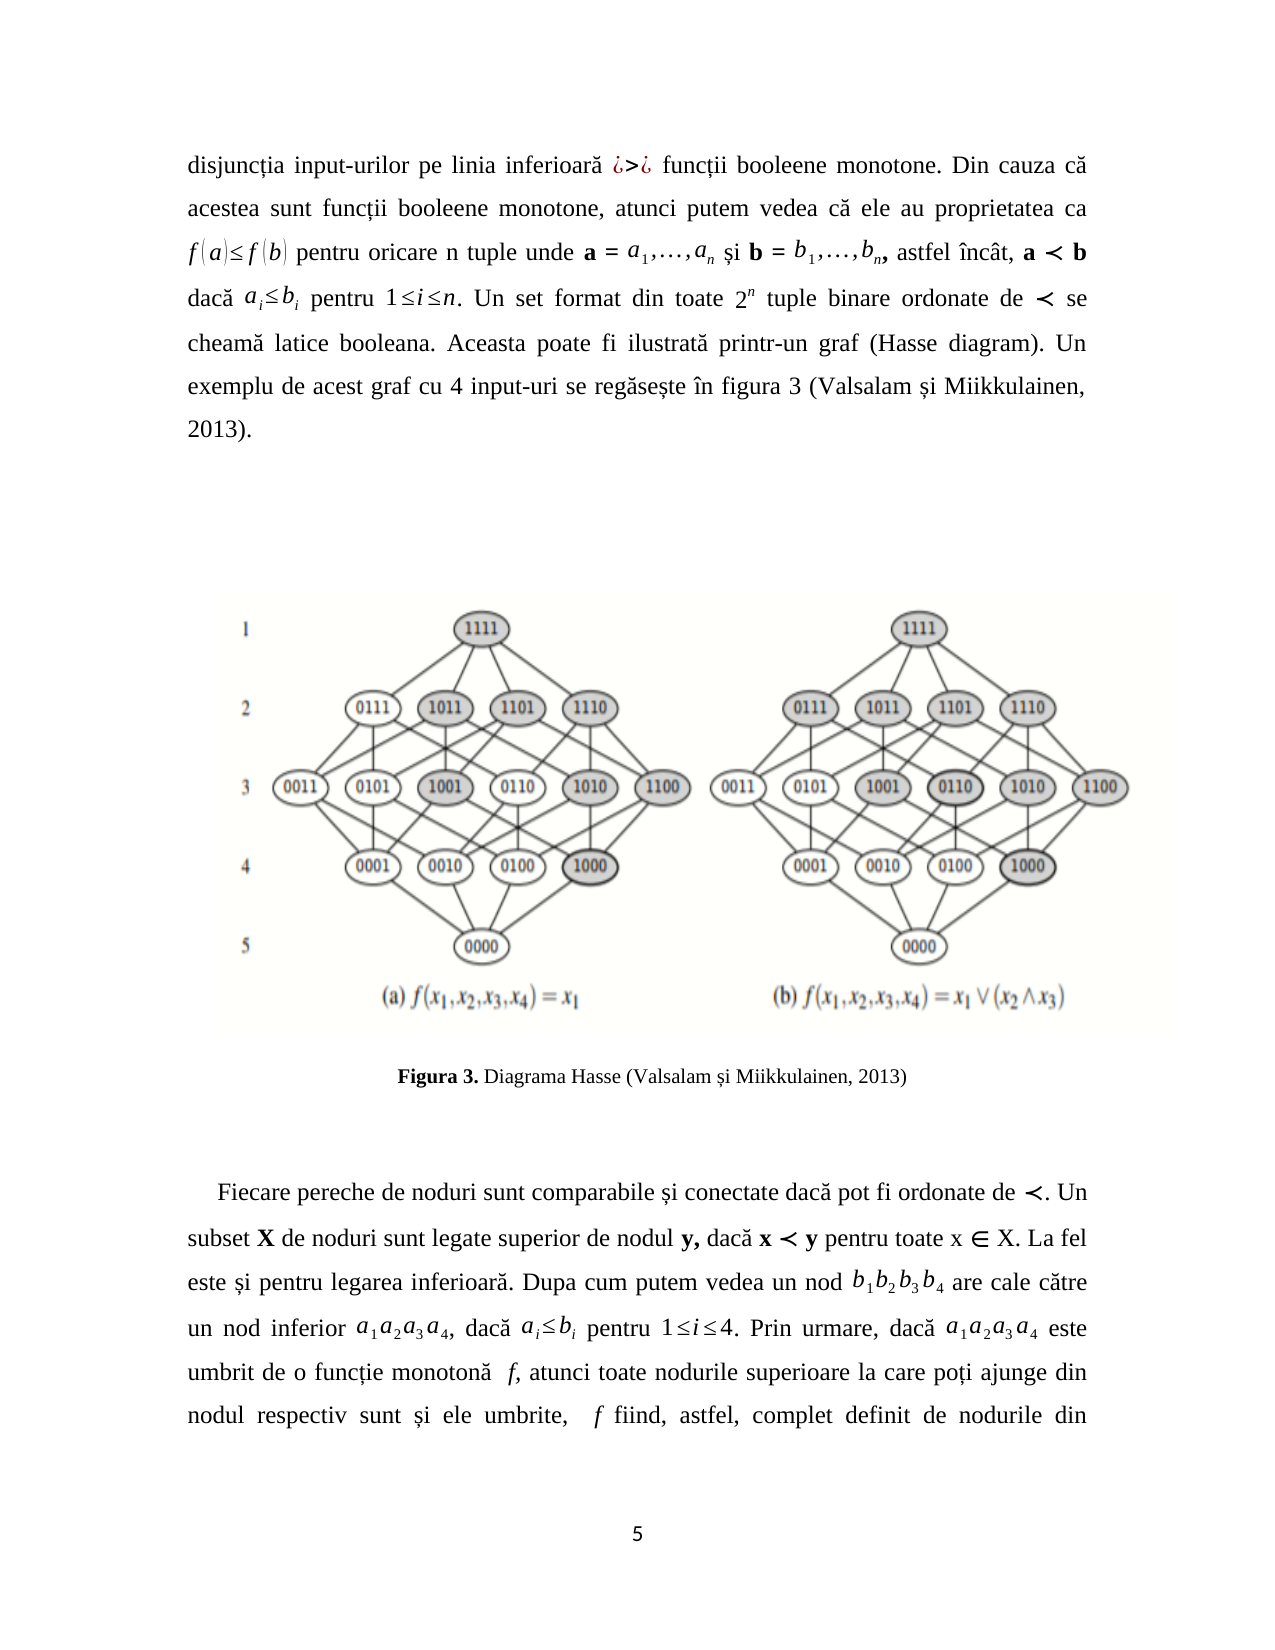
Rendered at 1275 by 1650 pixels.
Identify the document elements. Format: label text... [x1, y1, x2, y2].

text Figura 3. Diagrama Hasse (Valsalam și Miikkulainen, 2013) [187, 1063, 1087, 1088]
picture [217, 592, 1171, 1033]
